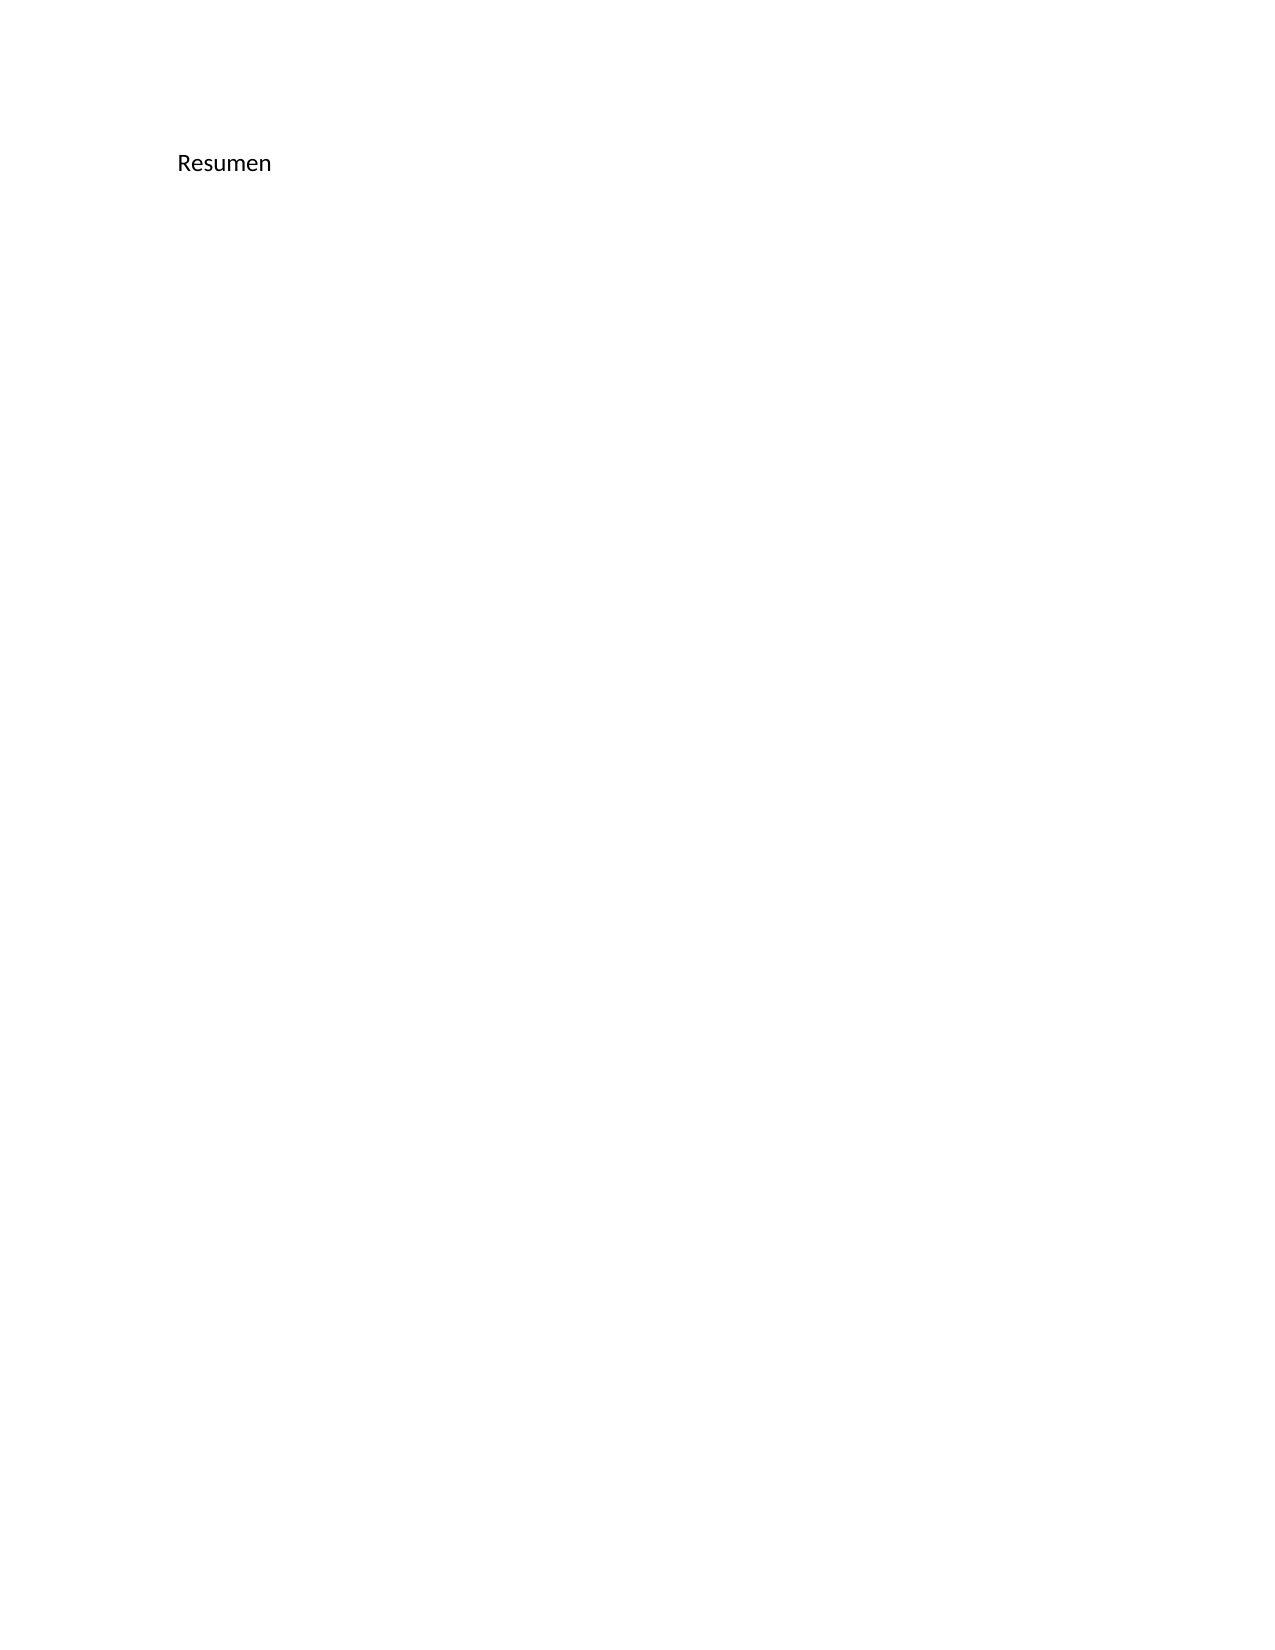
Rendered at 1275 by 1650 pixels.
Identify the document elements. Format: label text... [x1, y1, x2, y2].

text Resumen [177, 148, 1098, 178]
